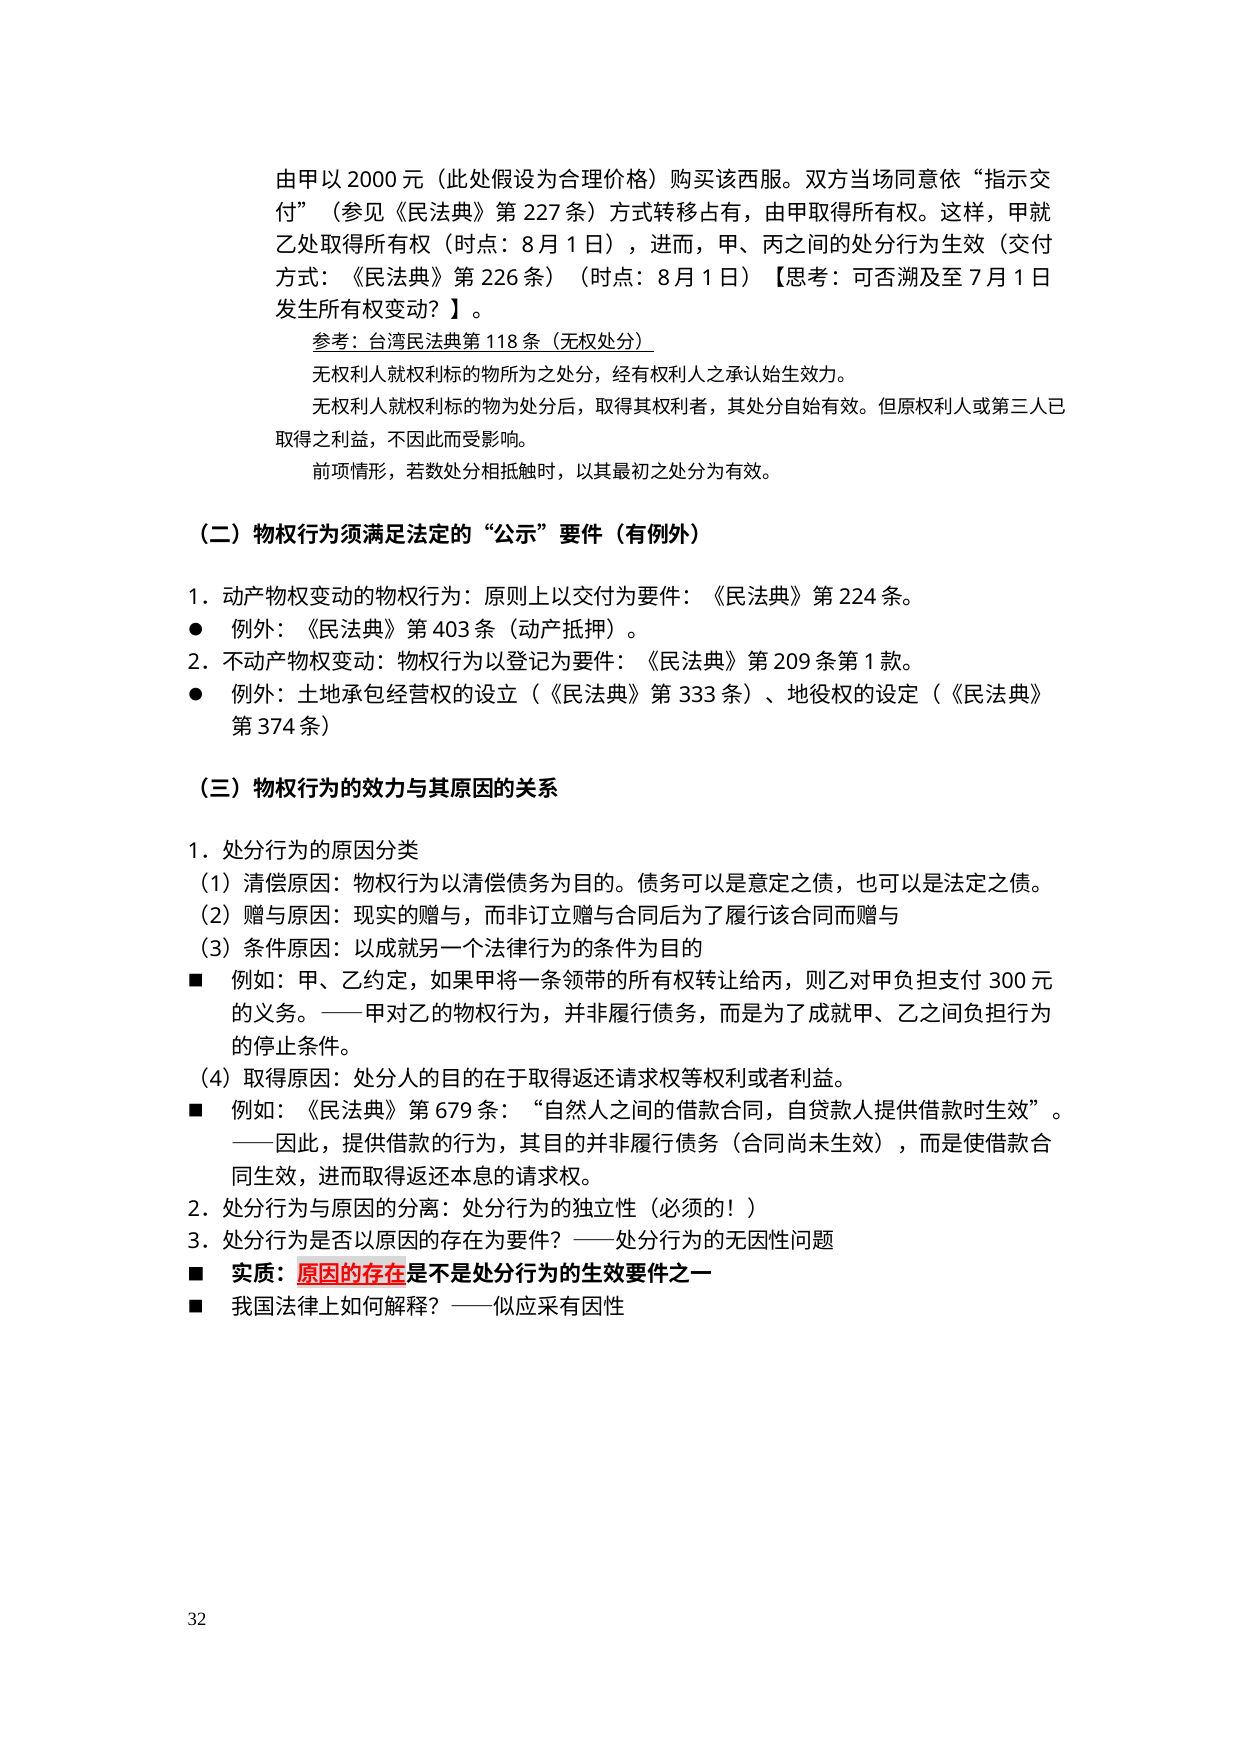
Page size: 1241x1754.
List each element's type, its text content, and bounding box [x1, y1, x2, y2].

list 例外：《民法典》第403条（动产抵押）。 [187, 611, 1053, 644]
text 1．动产物权变动的物权行为：原则上以交付为要件：《民法典》第224条。 [187, 579, 1053, 611]
list 例外：土地承包经营权的设立（《民法典》第333条）、地役权的设定（《民法典》第374条） [187, 676, 1053, 741]
list 例如：甲、乙约定，如果甲将一条领带的所有权转让给丙，则乙对甲负担支付300元的义务。——甲对乙的物权行为，并非履行债务，而是为了成就甲、乙之间负担行为的停止条件。 [187, 963, 1053, 1061]
text 无权利人就权利标的物为处分后，取得其权利者，其处分自始有效。但原权利人或第三人已取得之利益，不因此而受影响。 [275, 389, 1070, 454]
list 我国法律上如何解释？——似应采有因性 [187, 1288, 1053, 1321]
text （2）赠与原因：现实的赠与，而非订立赠与合同后为了履行该合同而赠与 [187, 898, 1053, 931]
text （3）条件原因：以成就另一个法律行为的条件为目的 [187, 931, 1053, 963]
text （三）物权行为的效力与其原因的关系 [187, 771, 1053, 803]
text 1．处分行为的原因分类 [187, 833, 1053, 866]
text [275, 162, 1053, 324]
text （4）取得原因：处分人的目的在于取得返还请求权等权利或者利益。 [187, 1061, 1053, 1093]
text 无权利人就权利标的物所为之处分，经有权利人之承认始生效力。 [275, 357, 1070, 389]
text 3．处分行为是否以原因的存在为要件？——处分行为的无因性问题 [187, 1223, 1053, 1256]
text （二）物权行为须满足法定的“公示”要件（有例外） [187, 516, 1053, 549]
text 2．处分行为与原因的分离：处分行为的独立性（必须的！） [187, 1191, 1053, 1223]
list 实质：原因的存在是不是处分行为的生效要件之一 [187, 1256, 297, 1288]
list 实质：原因的存在是不是处分行为的生效要件之一 [406, 1256, 1053, 1288]
text 参考：台湾民法典第 118 条（无权处分） [275, 324, 1070, 357]
text 2．不动产物权变动：物权行为以登记为要件：《民法典》第209条第1款。 [187, 644, 1053, 676]
text 前项情形，若数处分相抵触时，以其最初之处分为有效。 [275, 454, 1070, 487]
list 例如：《民法典》第679条：“自然人之间的借款合同，自贷款人提供借款时生效”。——因此，提供借款的行为，其目的并非履行债务（合同尚未生效），而是使借款合同生效，进而取得返还本息的请求权。 [187, 1093, 1053, 1191]
text （1）清偿原因：物权行为以清偿债务为目的。债务可以是意定之债，也可以是法定之债。 [187, 866, 1053, 898]
